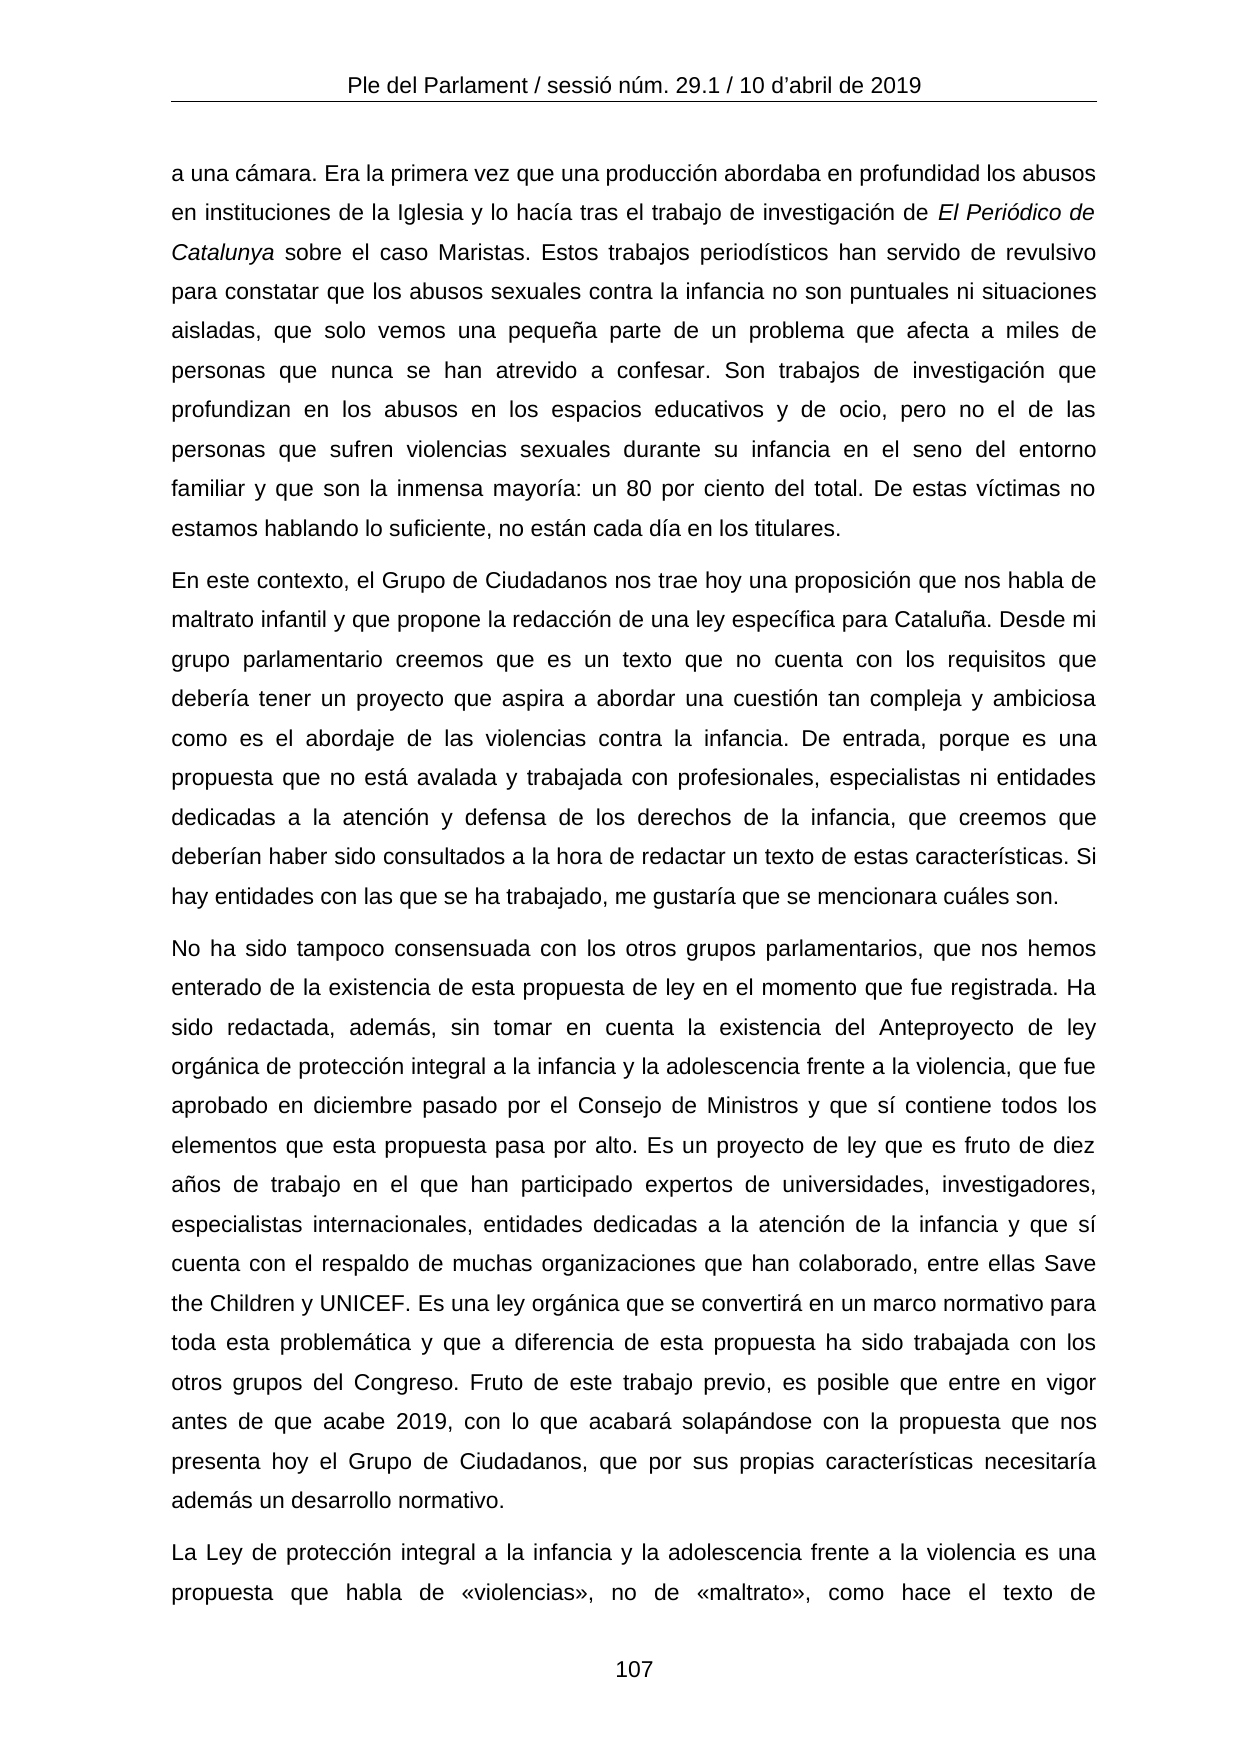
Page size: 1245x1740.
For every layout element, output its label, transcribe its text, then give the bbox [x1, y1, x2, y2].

text En este contexto, el Grupo de Ciudadanos nos trae hoy una proposición que nos habla de maltrato infantil y que propone la redacción de una ley específica para Cataluña. Desde mi grupo parlamentario creemos que es un texto que no cuenta con los requisitos que debería tener un proyecto que aspira a abordar una cuestión tan compleja y ambiciosa como es el abordaje de las violencias contra la infancia. De entrada, porque es una propuesta que no está avalada y trabajada con profesionales, especialistas ni entidades dedicadas a la atención y defensa de los derechos de la infancia, que creemos que deberían haber sido consultados a la hora de redactar un texto de estas características. Si hay entidades con las que se ha trabajado, me gustaría que se mencionara cuáles son. [171, 567, 1097, 909]
text No ha sido tampoco consensuada con los otros grupos parlamentarios, que nos hemos enterado de la existencia de esta propuesta de ley en el momento que fue registrada. Ha sido redactada, además, sin tomar en cuenta la existencia del Anteproyecto de ley orgánica de protección integral a la infancia y la adolescencia frente a la violencia, que fue aprobado en diciembre pasado por el Consejo de Ministros y que sí contiene todos los elementos que esta propuesta pasa por alto. Es un proyecto de ley que es fruto de diez años de trabajo en el que han participado expertos de universidades, investigadores, especialistas internacionales, entidades dedicadas a la atención de la infancia y que sí cuenta con el respaldo de muchas organizaciones que han colaborado, entre ellas Save the Children y UNICEF. Es una ley orgánica que se convertirá en un marco normativo para toda esta problemática y que a diferencia de esta propuesta ha sido trabajada con los otros grupos del Congreso. Fruto de este trabajo previo, es posible que entre en vigor antes de que acabe 2019, con lo que acabará solapándose con la propuesta que nos presenta hoy el Grupo de Ciudadanos, que por sus propias características necesitaría además un desarrollo normativo. [171, 934, 1097, 1514]
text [171, 1539, 1097, 1605]
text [171, 159, 1097, 541]
